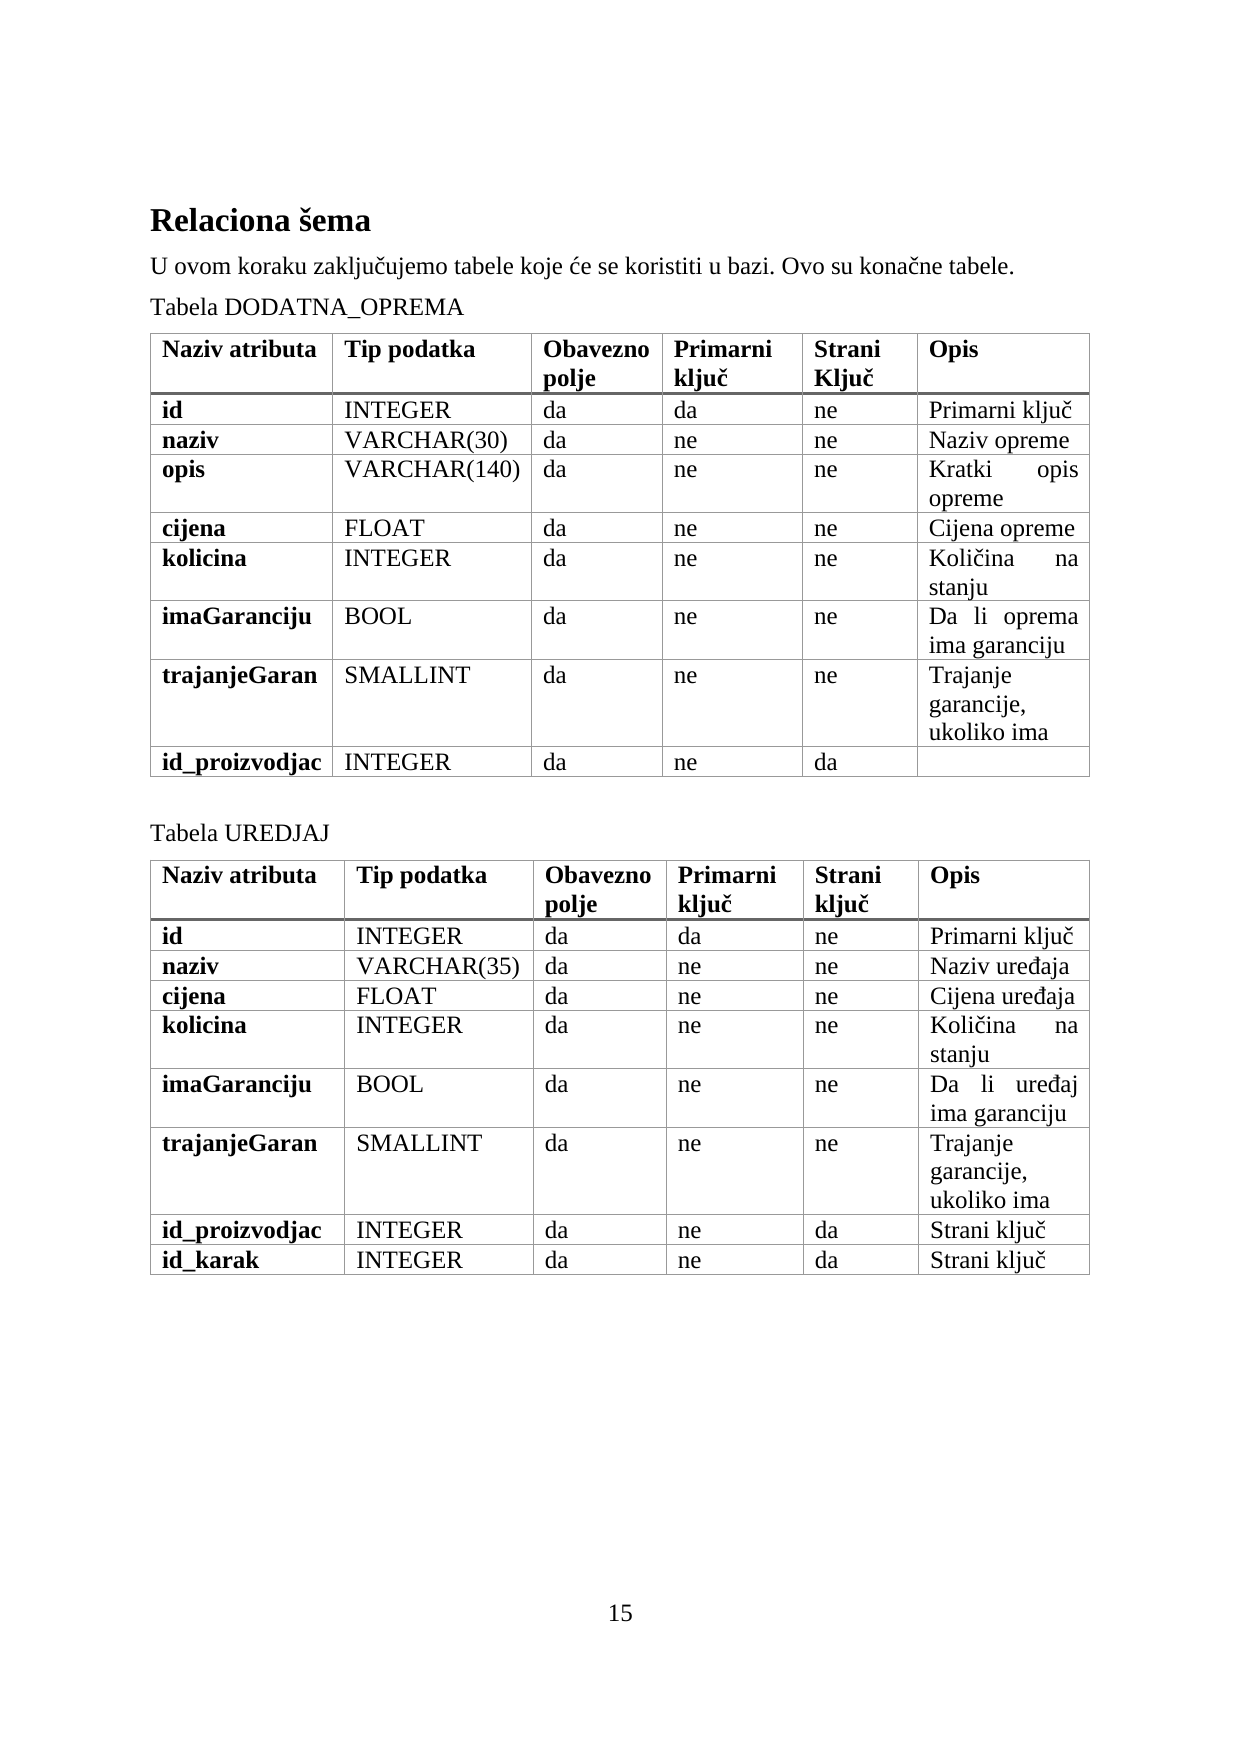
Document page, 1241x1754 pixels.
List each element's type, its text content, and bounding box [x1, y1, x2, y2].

table_cell ne [663, 425, 802, 453]
table_cell ne [804, 921, 918, 950]
table_cell da [663, 395, 802, 424]
table_cell ne [803, 543, 917, 600]
table_cell da [532, 747, 662, 776]
table_cell id_karak [151, 1245, 344, 1273]
table_cell cijena [151, 513, 332, 542]
table_cell Količina na stanju [919, 1011, 1089, 1068]
table_cell ne [803, 513, 917, 542]
table_cell da [532, 660, 662, 746]
table_cell Cijena opreme [918, 513, 1089, 542]
table_cell da [804, 1215, 918, 1244]
table_cell da [532, 601, 662, 659]
table_cell [918, 747, 1089, 776]
table_cell kolicina [151, 543, 332, 600]
table_cell ne [663, 660, 802, 746]
table_cell Naziv uređaja [919, 951, 1089, 980]
table_cell id_proizvodjac [151, 1215, 344, 1244]
table_cell ne [804, 951, 918, 980]
table_cell BOOL [345, 1069, 533, 1127]
table_cell trajanjeGaran [151, 1128, 344, 1214]
table_cell Primarni ključ [918, 395, 1089, 424]
table_header Naziv atributa [151, 861, 344, 918]
table_header Strani Ključ [803, 334, 917, 392]
table_header Naziv atributa [151, 334, 332, 392]
table_cell da [532, 455, 662, 512]
table_cell da [534, 1245, 666, 1273]
table_cell naziv [151, 425, 332, 453]
table_cell cijena [151, 981, 344, 1009]
table_cell ne [667, 1245, 803, 1273]
table_header Primarni ključ [663, 334, 802, 392]
table_cell da [534, 1128, 666, 1214]
table_header Tip podatka [333, 334, 531, 392]
table_cell FLOAT [345, 981, 533, 1009]
table_cell da [532, 543, 662, 600]
table_cell ne [804, 981, 918, 1009]
table_cell ne [667, 981, 803, 1009]
table_cell INTEGER [333, 747, 531, 776]
table_cell Primarni ključ [919, 921, 1089, 950]
table_cell INTEGER [345, 1245, 533, 1273]
table_cell trajanjeGaran [151, 660, 332, 746]
subtitle Relaciona šema [150, 200, 1090, 238]
table_cell Količina na stanju [918, 543, 1089, 600]
table_cell INTEGER [345, 921, 533, 950]
table_cell da [534, 981, 666, 1009]
table_cell id [151, 395, 332, 424]
table_cell ne [663, 601, 802, 659]
table_cell kolicina [151, 1011, 344, 1068]
table_cell da [532, 425, 662, 453]
table_cell INTEGER [333, 395, 531, 424]
table_cell da [804, 1245, 918, 1273]
table_cell da [532, 513, 662, 542]
table_cell BOOL [333, 601, 531, 659]
table_cell da [534, 1069, 666, 1127]
table_cell Da li uređaj ima garanciju [919, 1069, 1089, 1127]
text Tabela DODATNA_OPREMA [150, 292, 1090, 321]
table_cell ne [803, 425, 917, 453]
table_cell Strani ključ [919, 1245, 1089, 1273]
table_cell FLOAT [333, 513, 531, 542]
table_cell ne [663, 543, 802, 600]
table_cell id_proizvodjac [151, 747, 332, 776]
table_cell ne [667, 1011, 803, 1068]
table_cell da [534, 921, 666, 950]
table_header Obavezno polje [532, 334, 662, 392]
table_header Primarni ključ [667, 861, 803, 918]
table_cell Naziv opreme [918, 425, 1089, 453]
table_cell da [534, 1011, 666, 1068]
table_cell INTEGER [345, 1215, 533, 1244]
text Tabela UREDJAJ [150, 818, 1090, 847]
table_cell Cijena uređaja [919, 981, 1089, 1009]
table_cell SMALLINT [345, 1128, 533, 1214]
table_cell da [534, 1215, 666, 1244]
table_header Tip podatka [345, 861, 533, 918]
table_header Strani ključ [804, 861, 918, 918]
table_cell ne [804, 1069, 918, 1127]
table_header Obavezno polje [534, 861, 666, 918]
table_cell VARCHAR(35) [345, 951, 533, 980]
table_cell INTEGER [333, 543, 531, 600]
table_cell Kratki opis opreme [918, 455, 1089, 512]
table_cell opis [151, 455, 332, 512]
table_cell da [534, 951, 666, 980]
table_cell ne [667, 1128, 803, 1214]
table_cell ne [667, 1215, 803, 1244]
table_cell ne [804, 1011, 918, 1068]
table_cell id [151, 921, 344, 950]
table_cell imaGaranciju [151, 601, 332, 659]
table_cell naziv [151, 951, 344, 980]
table_cell SMALLINT [333, 660, 531, 746]
table_header Opis [918, 334, 1089, 392]
table_cell da [667, 921, 803, 950]
table_cell VARCHAR(30) [333, 425, 531, 453]
table_cell ne [804, 1128, 918, 1214]
table_cell ne [667, 1069, 803, 1127]
table_cell ne [803, 395, 917, 424]
table_cell Trajanje garancije, ukoliko ima [919, 1128, 1089, 1214]
table_cell imaGaranciju [151, 1069, 344, 1127]
table_cell ne [663, 455, 802, 512]
table_cell Strani ključ [919, 1215, 1089, 1244]
table_cell da [803, 747, 917, 776]
table_cell da [532, 395, 662, 424]
table_cell ne [663, 513, 802, 542]
text U ovom koraku zaključujemo tabele koje će se koristiti u bazi. Ovo su konačne tabele. [150, 251, 1090, 279]
table_cell ne [667, 951, 803, 980]
table_header Opis [919, 861, 1089, 918]
table_cell ne [803, 455, 917, 512]
table_cell Da li oprema ima garanciju [918, 601, 1089, 659]
table_cell VARCHAR(140) [333, 455, 531, 512]
table_cell ne [803, 601, 917, 659]
table_cell Trajanje garancije, ukoliko ima [918, 660, 1089, 746]
table_cell INTEGER [345, 1011, 533, 1068]
table_cell ne [803, 660, 917, 746]
table_cell ne [663, 747, 802, 776]
